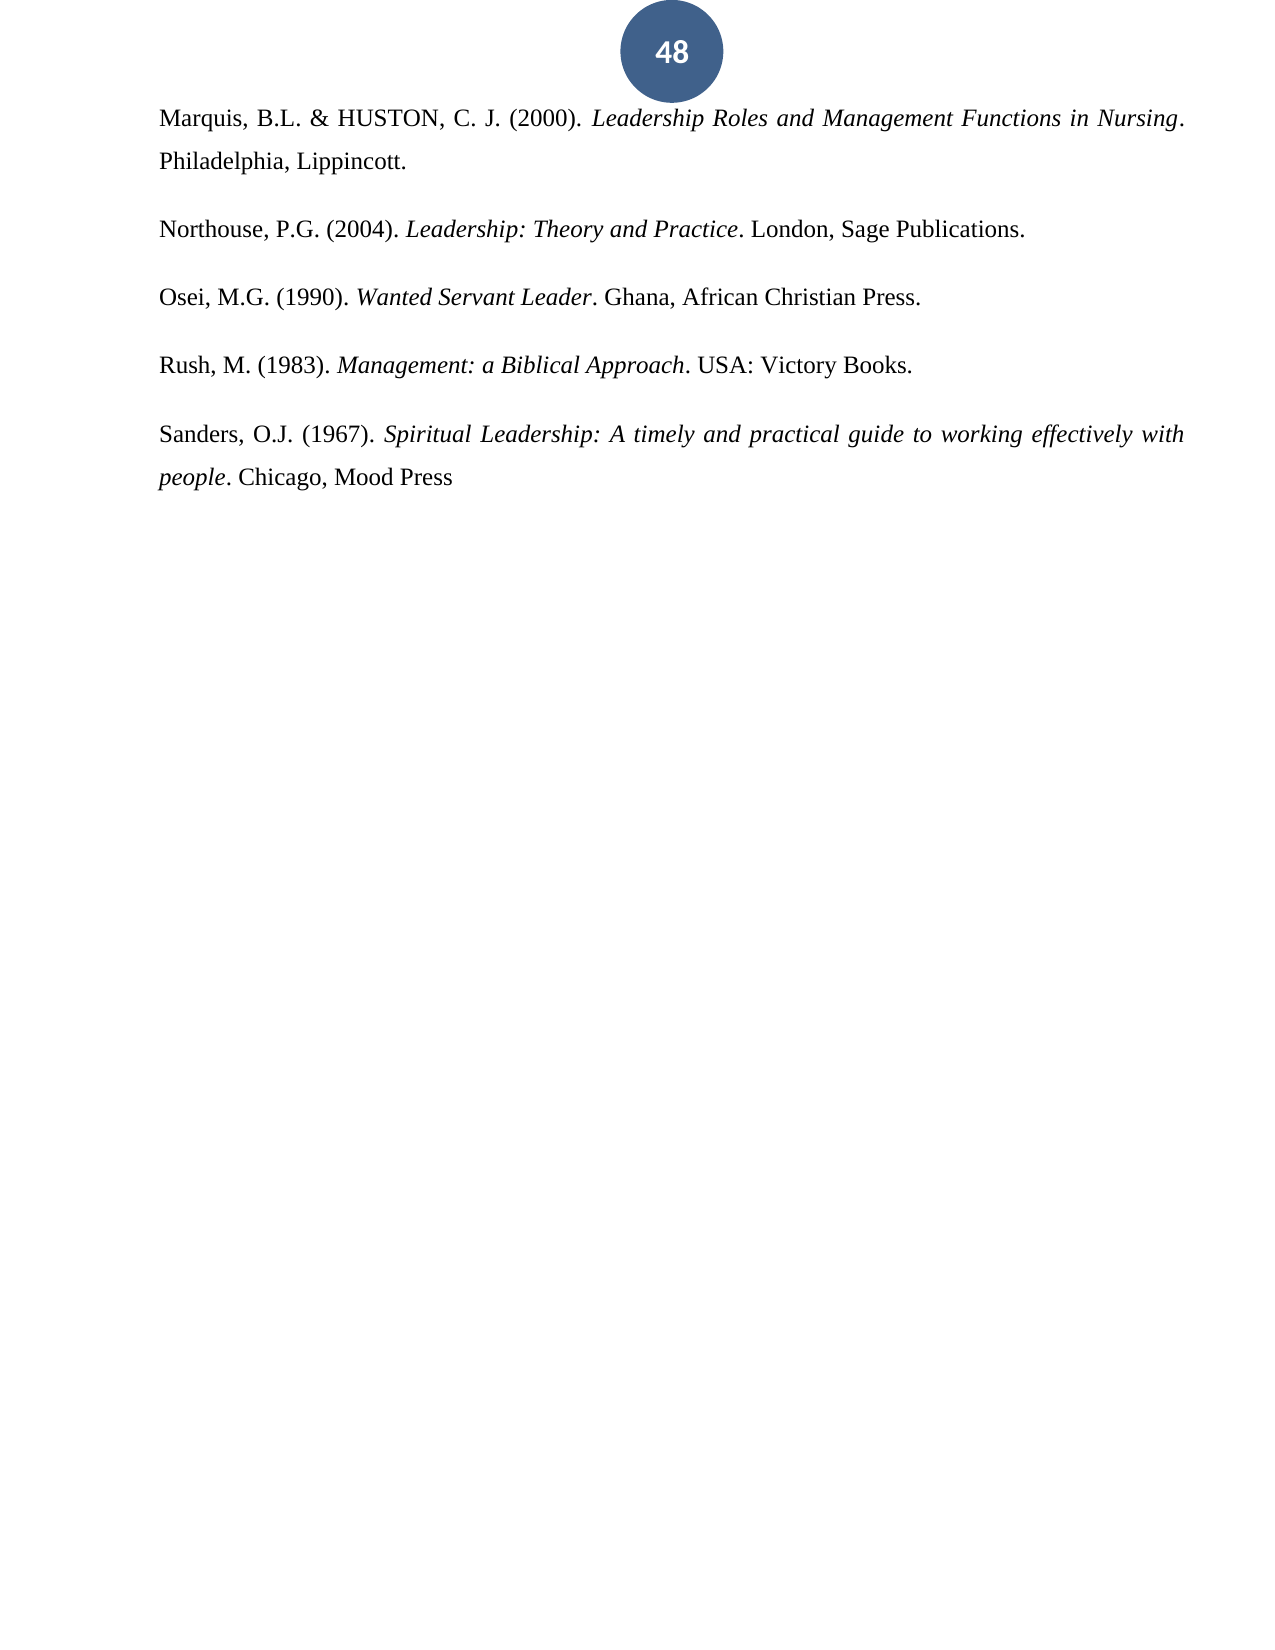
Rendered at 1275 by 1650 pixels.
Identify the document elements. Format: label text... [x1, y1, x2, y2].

text Northouse, P.G. (2004). Leadership: Theory and Practice. London, Sage Publications. [159, 214, 1185, 243]
text Marquis, B.L. & HUSTON, C. J. (2000). Leadership Roles and Management Functions in Nursing. Philadelphia, Lippincott. [159, 103, 1185, 175]
text Osei, M.G. (1990). Wanted Servant Leader. Ghana, African Christian Press. [159, 282, 1185, 311]
text Rush, M. (1983). Management: a Biblical Approach. USA: Victory Books. [159, 351, 1185, 379]
text Sanders, O.J. (1967). Spiritual Leadership: A timely and practical guide to working effectively with people. Chicago, Mood Press [159, 419, 1185, 491]
